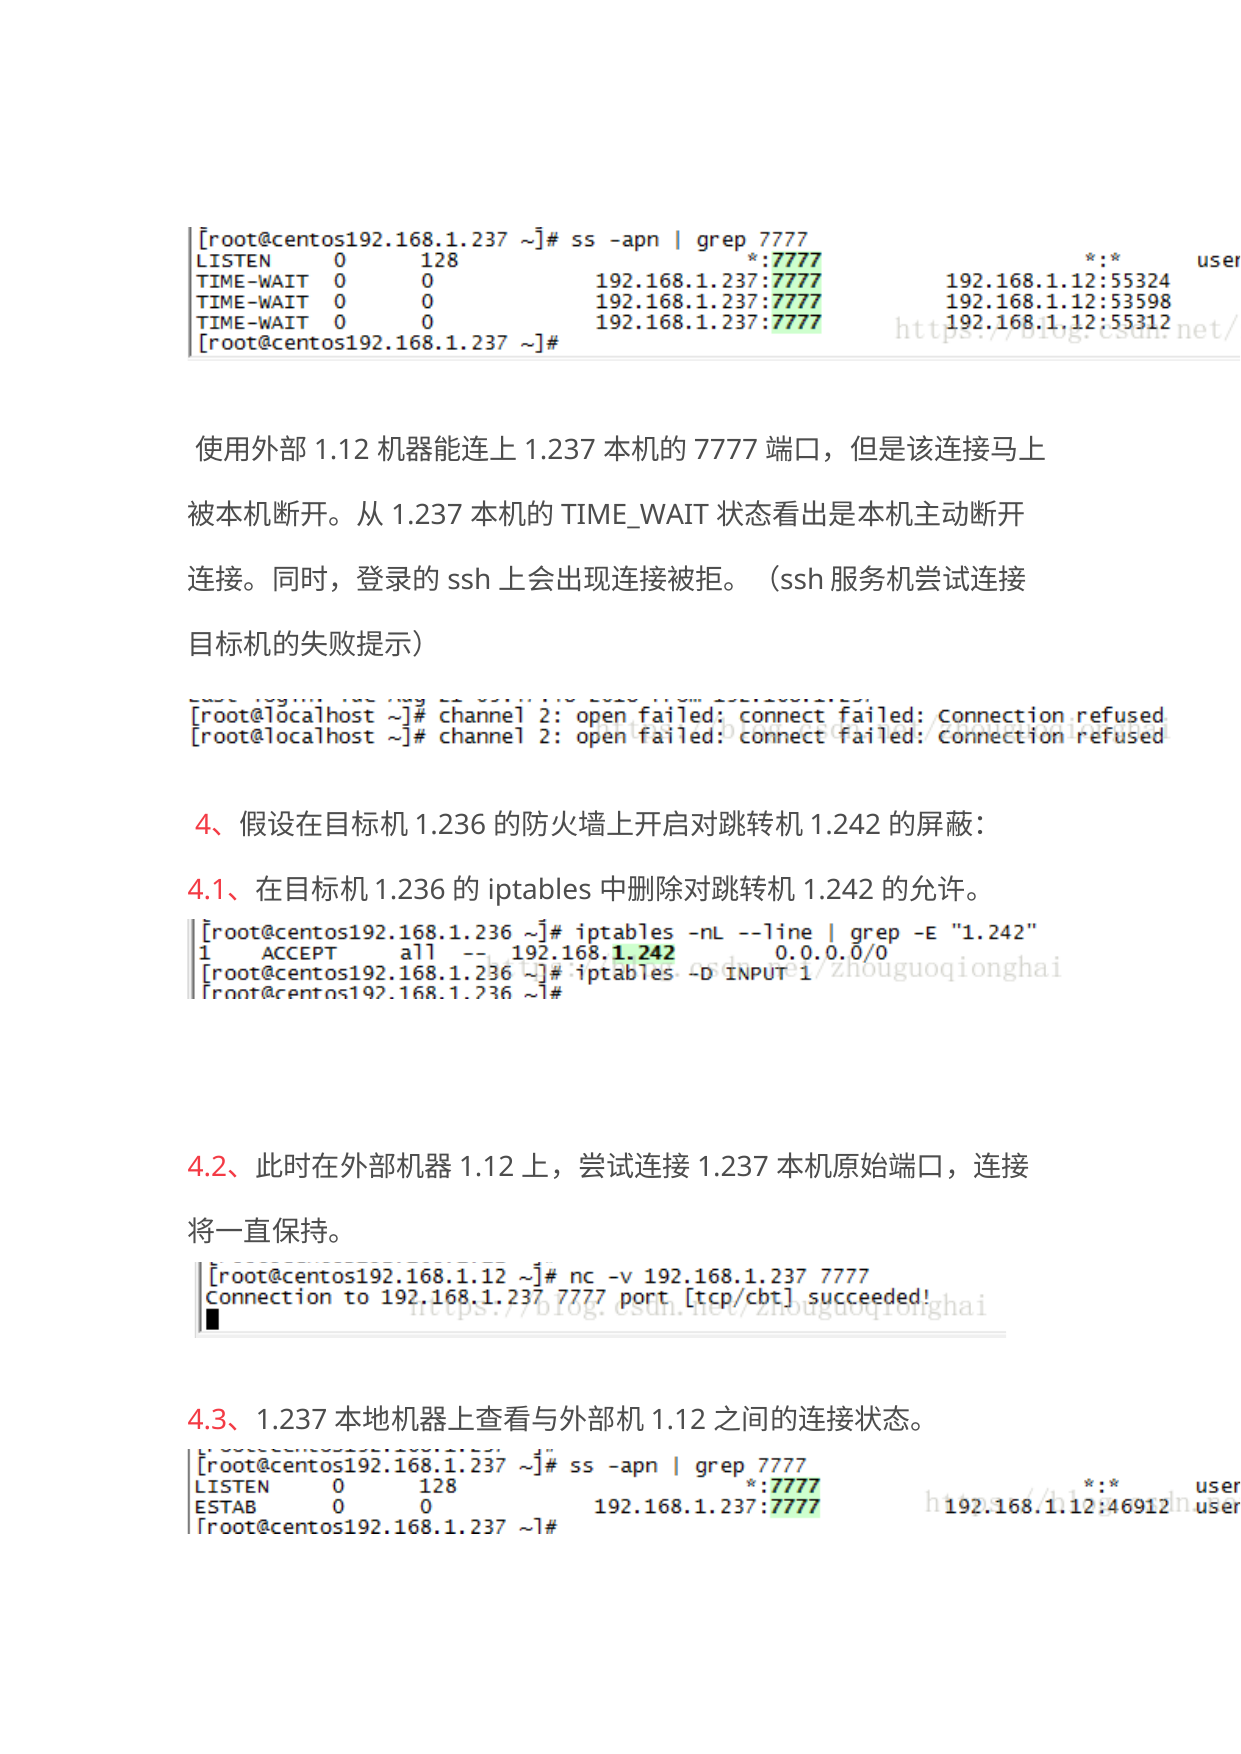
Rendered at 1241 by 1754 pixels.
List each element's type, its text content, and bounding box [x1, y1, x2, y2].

picture [187, 699, 1191, 761]
text 4、假设在目标机 1.236 的防火墙上开启对跳转机 1.242 的屏蔽： [187, 789, 1053, 854]
text 4.3、1.237 本地机器上查看与外部机 1.12 之间的连接状态。 [187, 1384, 1053, 1449]
text 4.1、在目标机1.236 的 iptables 中删除对跳转机 1.242 的允许。 [187, 854, 1053, 919]
text 4.2、此时在外部机器 1.12 上，尝试连接 1.237 本机原始端口，连接将一直保持。 [187, 1132, 1053, 1262]
picture [187, 1449, 1241, 1534]
text 使用外部 1.12 机器能连上 1.237 本机的 7777 端口，但是该连接马上被本机断开。从 1.237 本机的 TIME_WAIT 状态看出是本机主动断开连接。同时，登录的 ssh 上会出现连接被拒。（ssh服务机尝试连接目标机的失败提示） [187, 414, 1053, 674]
picture [187, 227, 1241, 361]
picture [187, 919, 1082, 999]
picture [194, 1262, 1007, 1338]
